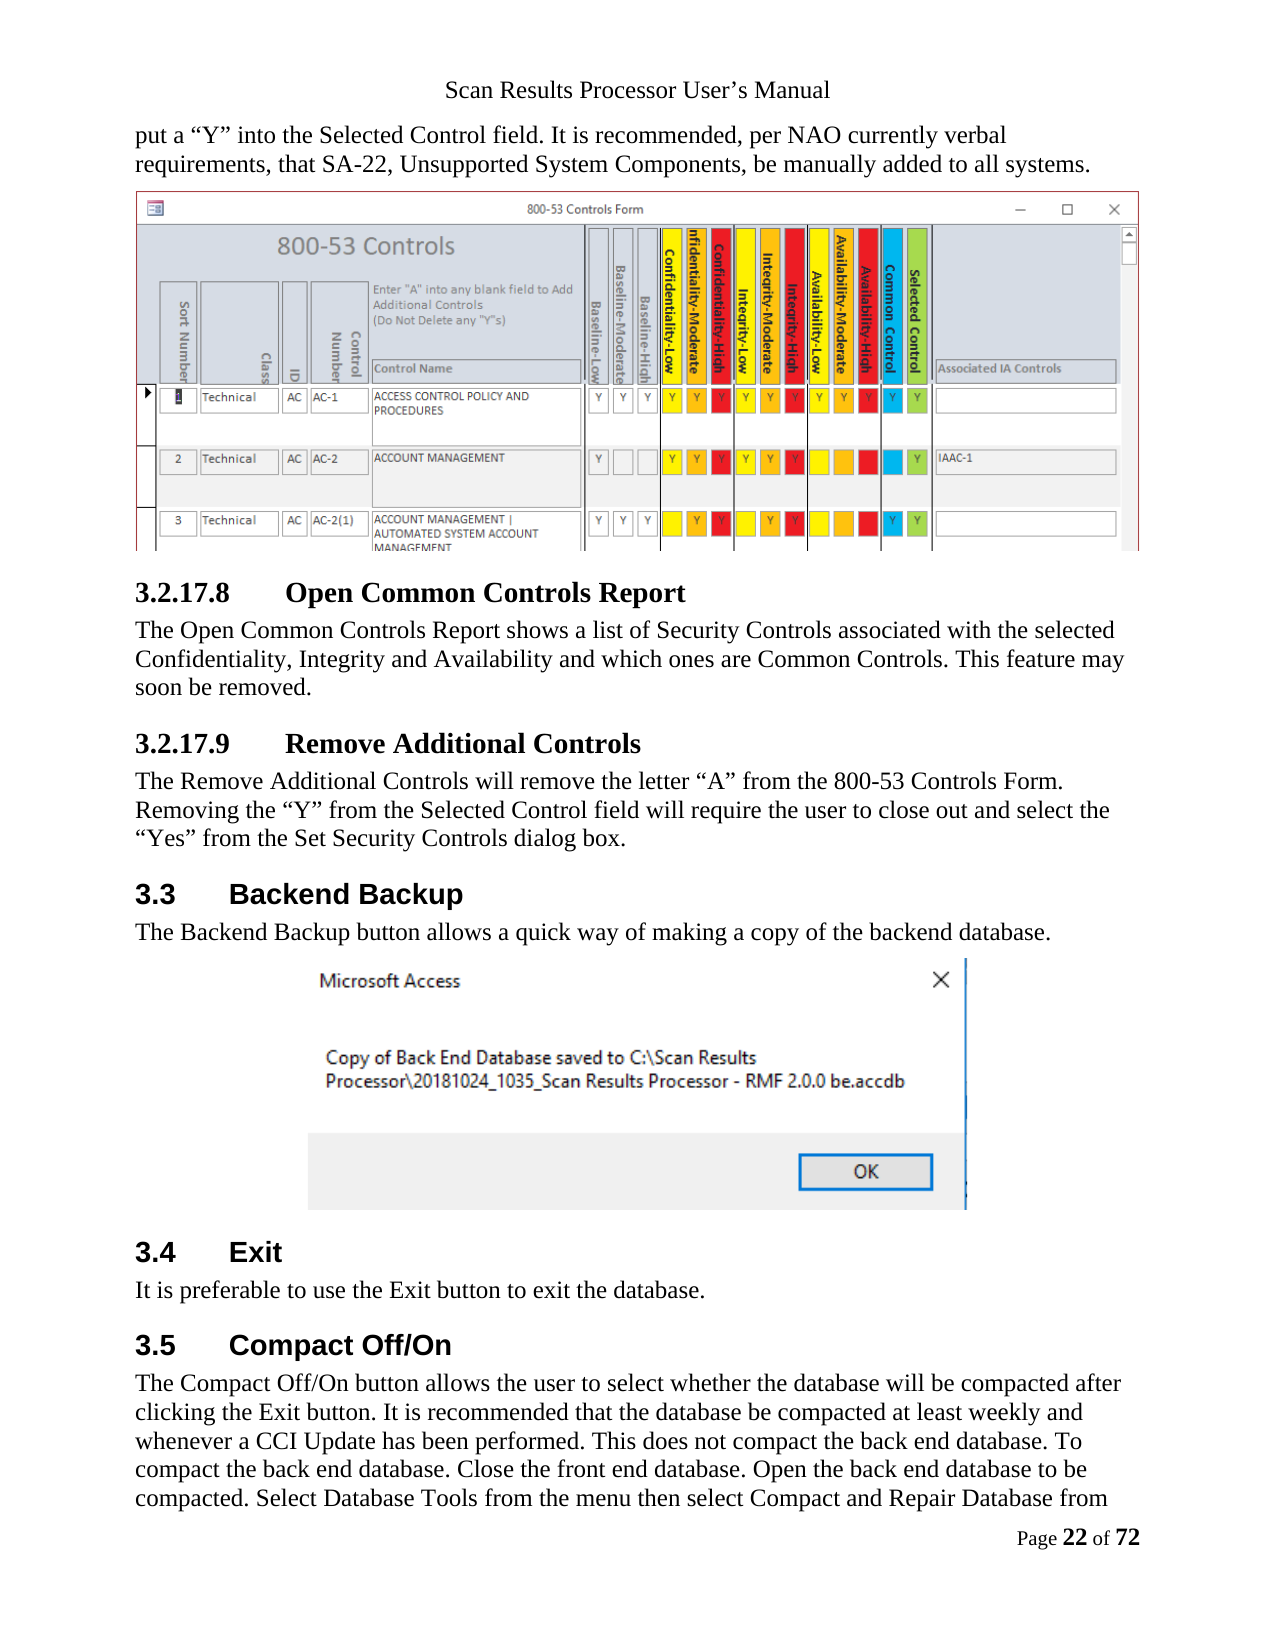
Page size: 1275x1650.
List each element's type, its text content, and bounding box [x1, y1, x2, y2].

text The Open Common Controls Report shows a list of Security Controls associated with the selected Confidentiality, Integrity and Availability and which ones are Common Controls. This feature may soon be removed. [135, 615, 1140, 701]
text The Backend Backup button allows a quick way of making a copy of the backend database. [135, 917, 1140, 946]
picture [135, 190, 1140, 551]
subtitle Backend Backup [135, 877, 1140, 911]
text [135, 120, 1140, 177]
text It is preferable to use the Exit button to exit the database. [135, 1275, 1140, 1303]
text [135, 1368, 1140, 1512]
text The Remove Additional Controls will remove the letter “A” from the 800-53 Controls Form. Removing the “Y” from the Selected Control field will require the user to close out and select the “Yes” from the Set Security Controls dialog box. [135, 766, 1140, 852]
subtitle Compact Off/On [135, 1328, 1140, 1362]
subtitle Open Common Controls Report [135, 575, 1140, 609]
picture [307, 958, 968, 1210]
subtitle Remove Additional Controls [135, 726, 1140, 760]
subtitle Exit [135, 1235, 1140, 1268]
